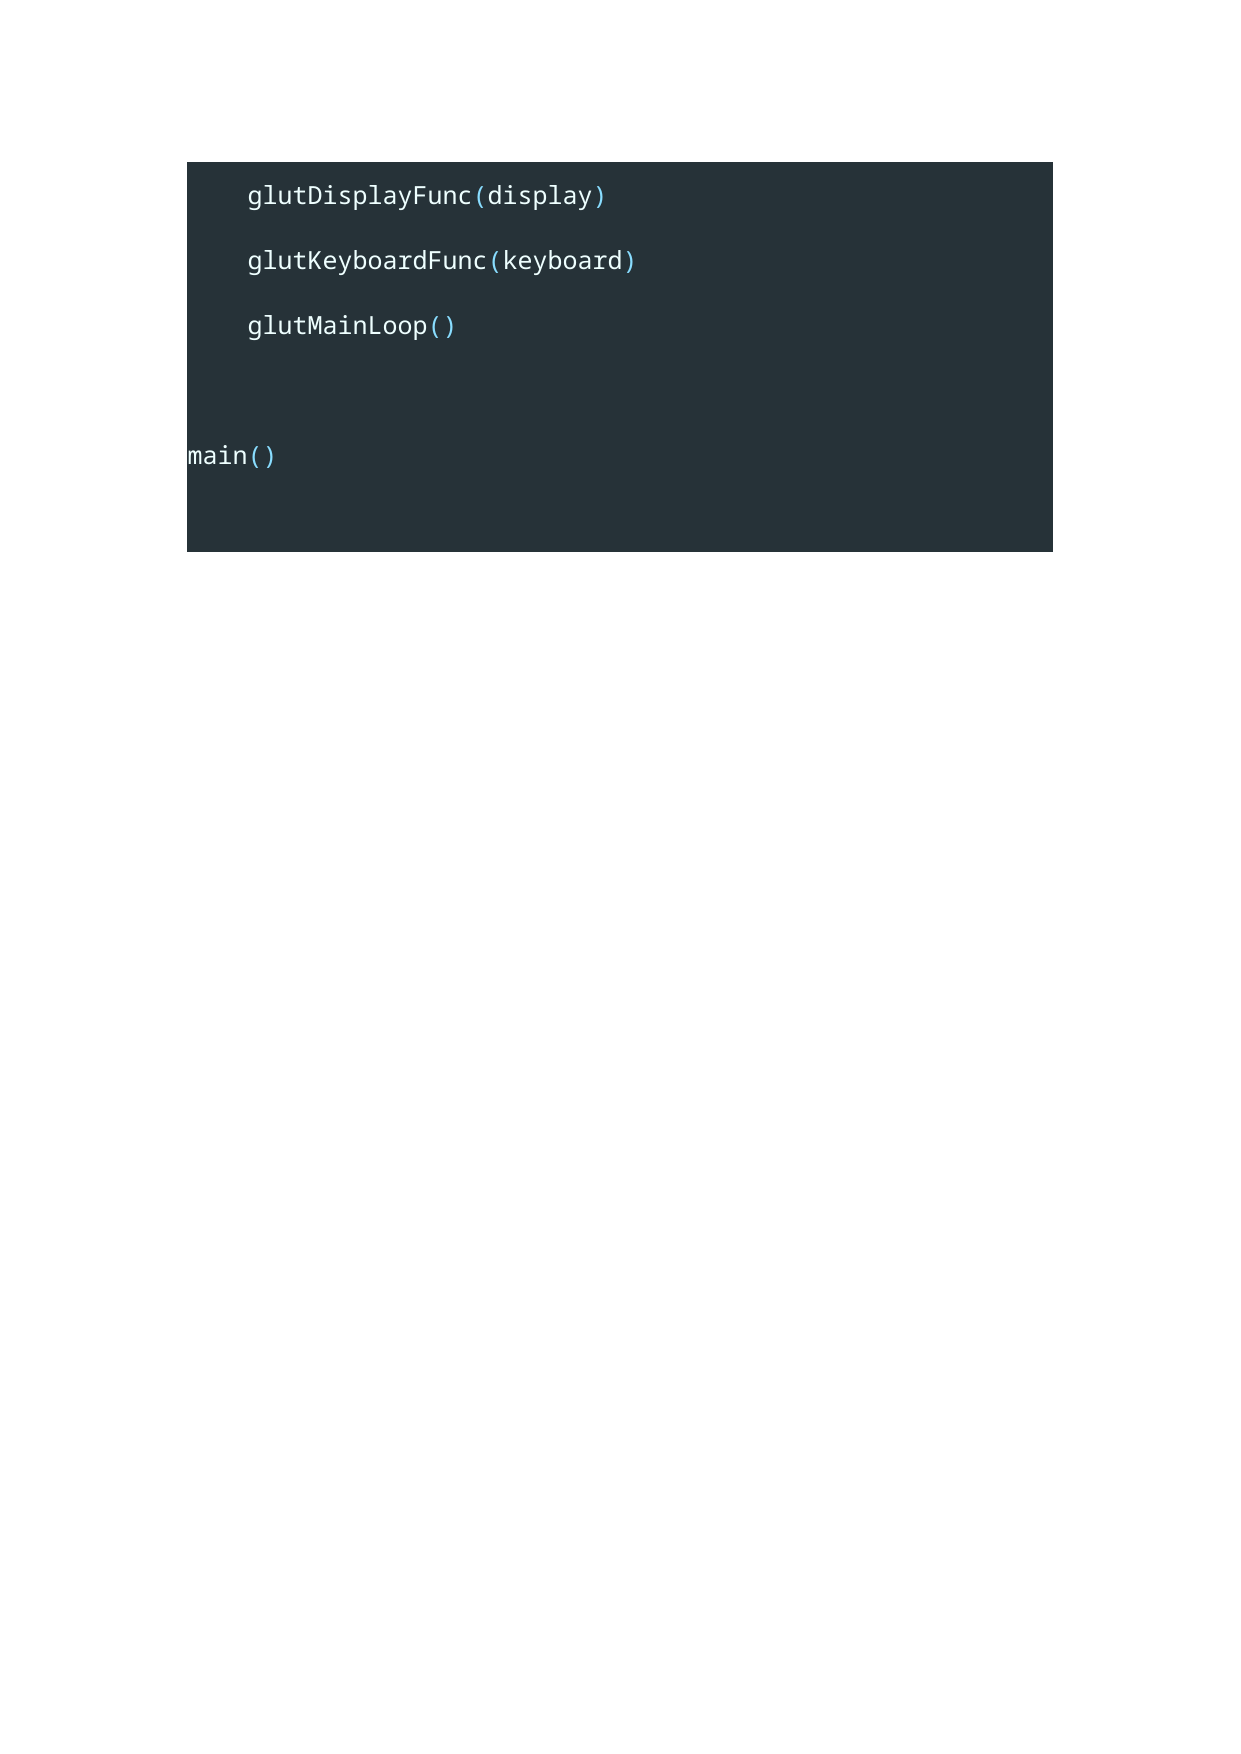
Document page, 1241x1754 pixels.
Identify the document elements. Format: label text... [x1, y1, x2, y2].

text glutKeyboardFunc(keyboard) [187, 227, 1053, 292]
text glutMainLoop() [187, 292, 1053, 357]
text glutDisplayFunc(display) [187, 162, 1053, 227]
text main() [187, 422, 1053, 487]
